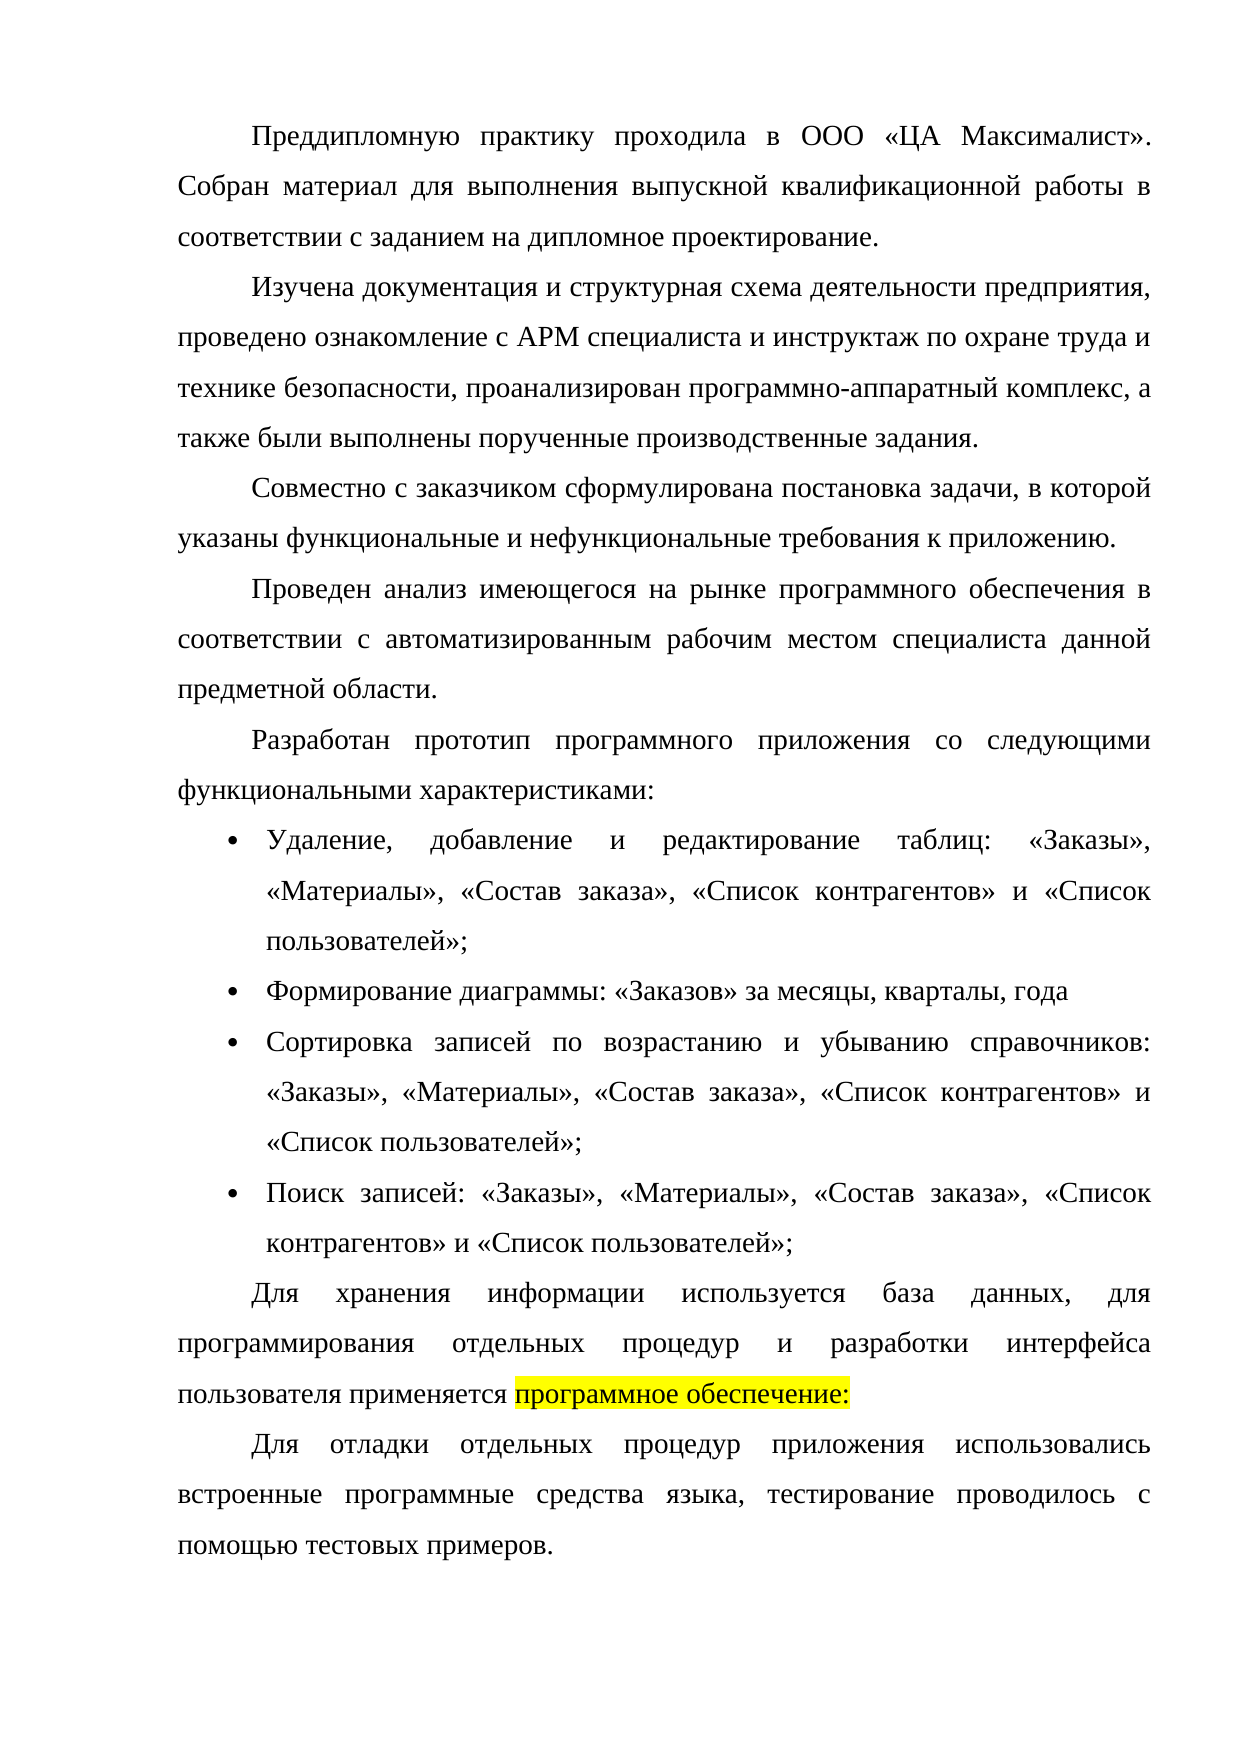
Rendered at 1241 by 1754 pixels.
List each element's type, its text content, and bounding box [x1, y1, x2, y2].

text Совместно с заказчиком сформулирована постановка задачи, в которой указаны функциональные и нефункциональные требования к приложению. [177, 470, 1152, 554]
list Формирование диаграммы: «Заказов» за месяцы, кварталы, года [228, 973, 1152, 1007]
text Разработан прототип программного приложения со следующими функциональными характеристиками: [177, 722, 1152, 806]
list Сортировка записей по возрастанию и убыванию справочников: «Заказы», «Материалы», «Состав заказа», «Список контрагентов» и «Список пользователей»; [228, 1024, 1152, 1158]
list Удаление, добавление и редактирование таблиц: «Заказы», «Материалы», «Состав заказа», «Список контрагентов» и «Список пользователей»; [228, 822, 1152, 957]
text Для хранения информации используется база данных, для программирования отдельных процедур и разработки интерфейса пользователя применяется программное обеспечение: [177, 1275, 1152, 1409]
text Для отладки отдельных процедур приложения использовались встроенные программные средства языка, тестирование проводилось с помощью тестовых примеров. [177, 1426, 1152, 1560]
text Изучена документация и структурная схема деятельности предприятия, проведено ознакомление с АРМ специалиста и инструктаж по охране труда и технике безопасности, проанализирован программно-аппаратный комплекс, а также были выполнены порученные производственные задания. [177, 269, 1152, 453]
text Проведен анализ имеющегося на рынке программного обеспечения в соответствии с автоматизированным рабочим местом специалиста данной предметной области. [177, 571, 1152, 705]
text Преддипломную практику проходила в ООО «ЦА Максималист». Собран материал для выполнения выпускной квалификационной работы в соответствии с заданием на дипломное проектирование. [177, 118, 1152, 252]
list Поиск записей: «Заказы», «Материалы», «Состав заказа», «Список контрагентов» и «Список пользователей»; [228, 1175, 1152, 1258]
